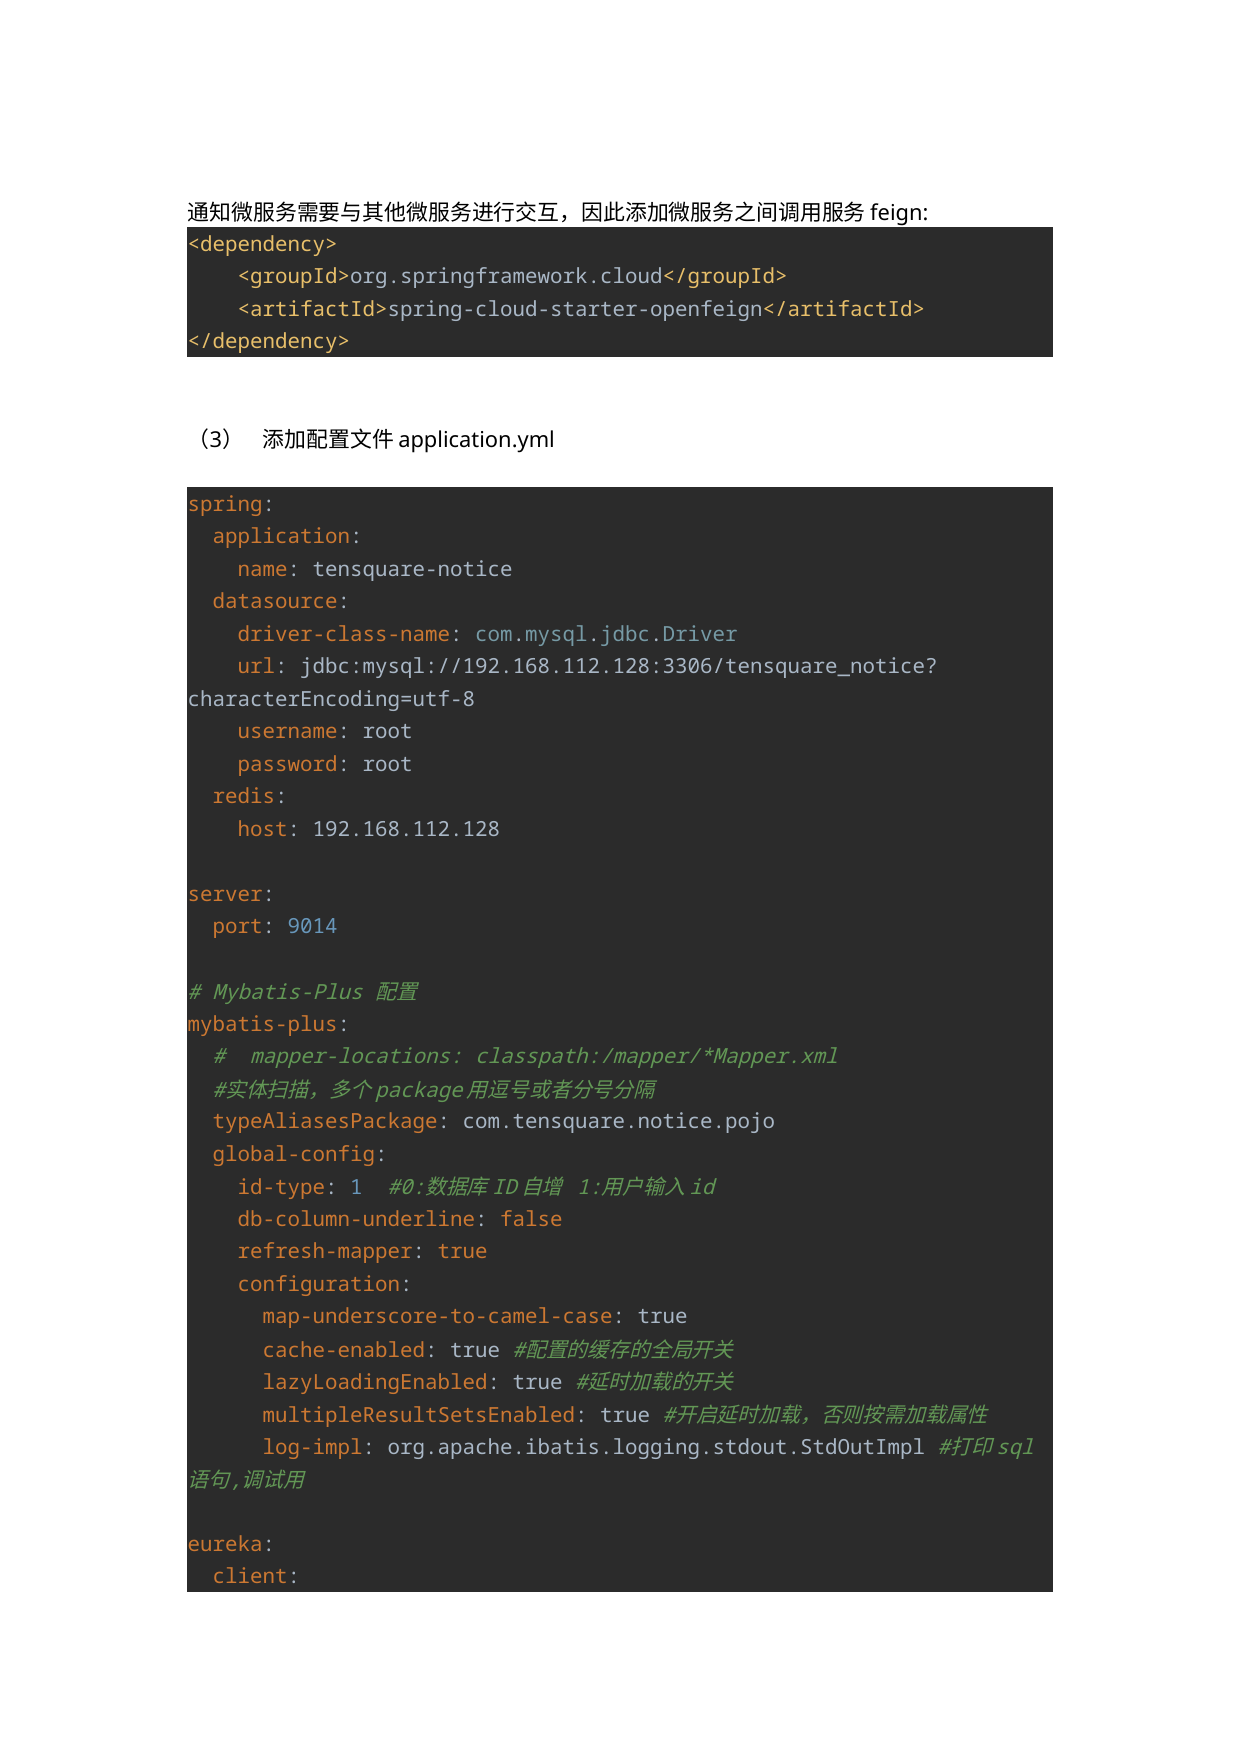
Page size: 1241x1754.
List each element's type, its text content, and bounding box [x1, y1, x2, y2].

text <dependency> <groupId>org.springframework.cloud</groupId> <artifactId>spring-cloud-starter-openfeign</artifactId> </dependency> [187, 227, 1053, 357]
list 添加配置文件application.yml [187, 422, 1053, 454]
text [187, 487, 1053, 1592]
text 通知微服务需要与其他微服务进行交互，因此添加微服务之间调用服务feign: [187, 194, 1053, 227]
